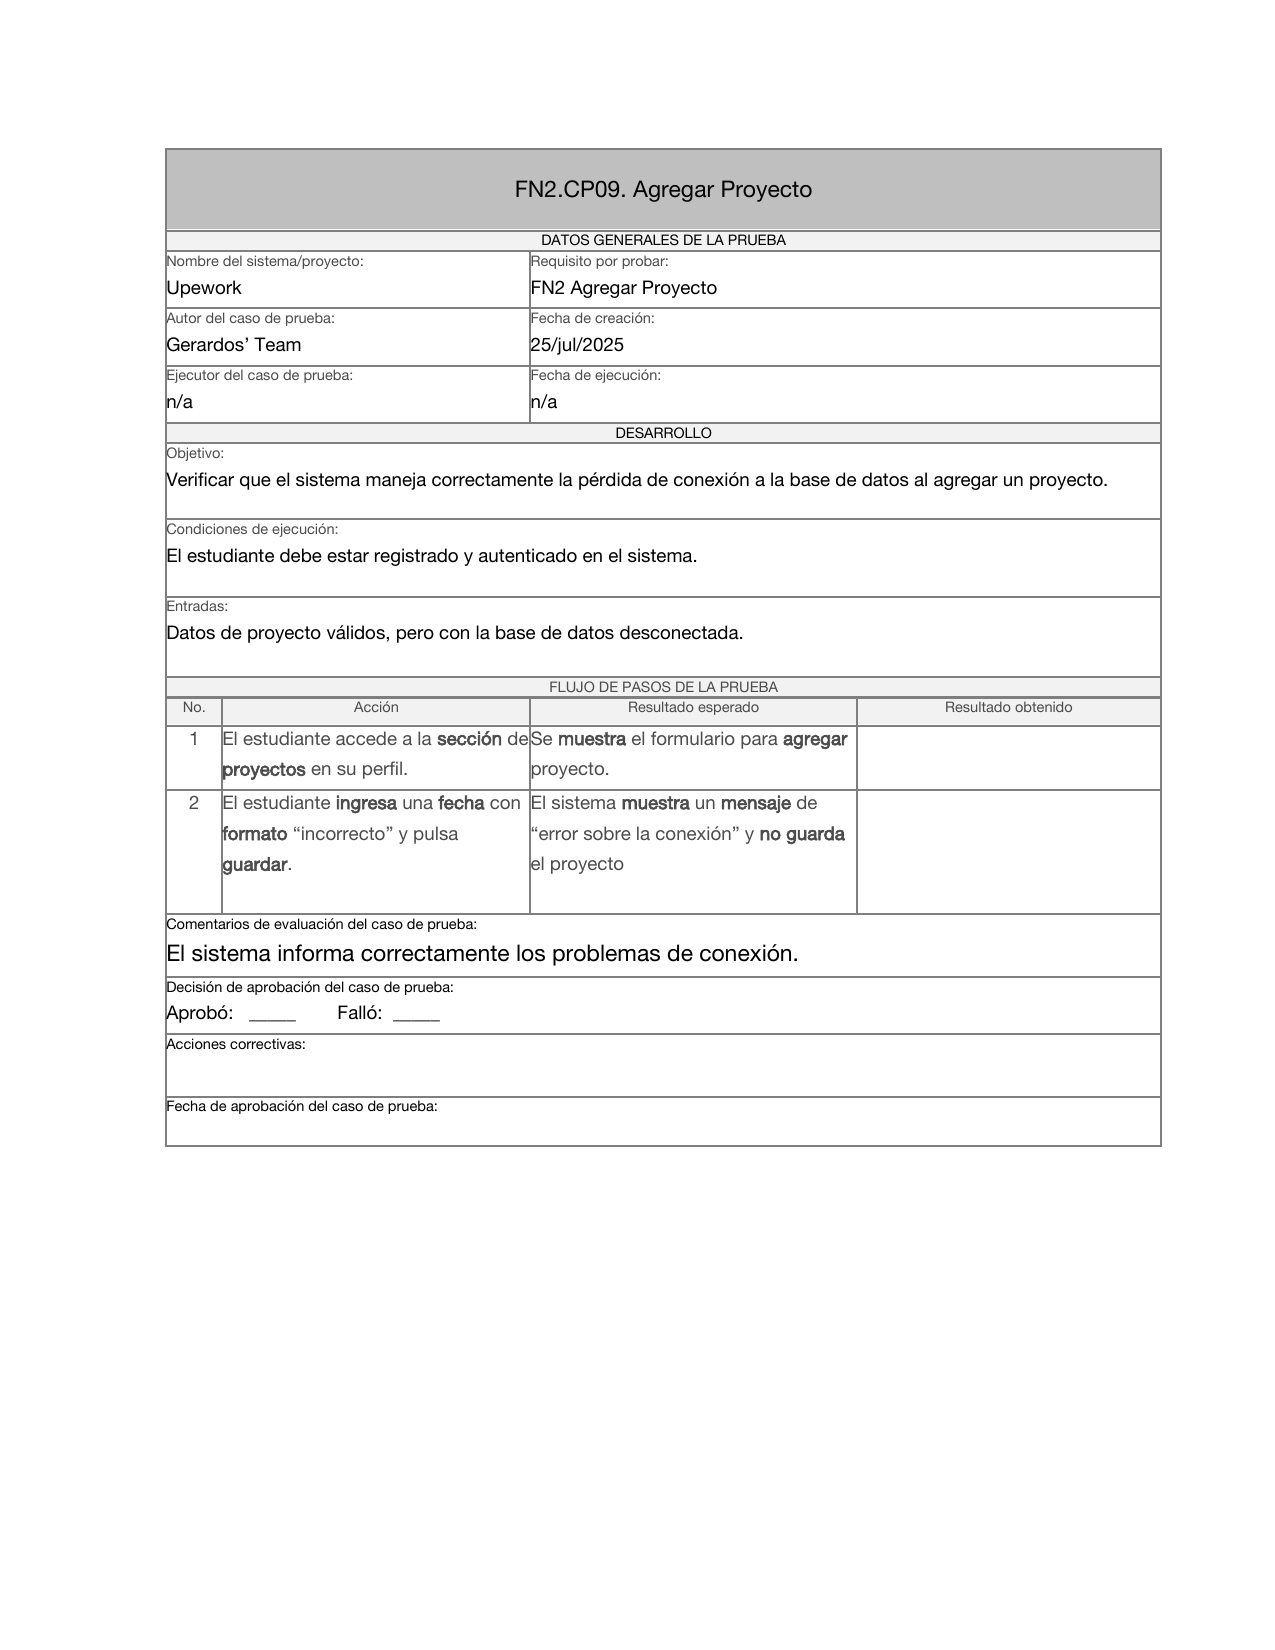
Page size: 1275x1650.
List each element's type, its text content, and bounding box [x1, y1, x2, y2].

table_cell Fecha de ejecución: n/a [531, 367, 1160, 422]
table_cell [858, 791, 1160, 913]
table_cell Condiciones de ejecución: El estudiante debe estar registrado y autenticado en el sistema. [167, 520, 1160, 596]
table_cell 1 [167, 727, 221, 789]
table_cell FLUJO DE PASOS DE LA PRUEBA [167, 678, 1160, 696]
table_cell DESARROLLO [167, 424, 1160, 442]
table_cell Resultado esperado [531, 699, 856, 724]
table_cell DATOS GENERALES DE LA PRUEBA [167, 232, 1160, 250]
table_cell Se muestra el formulario para agregar proyecto. [531, 727, 856, 789]
table_cell Fecha de aprobación del caso de prueba: [167, 1098, 1160, 1145]
table_header FN2.CP09. Agregar Proyecto [167, 150, 1160, 229]
table_cell No. [167, 699, 221, 724]
table_cell Acción [223, 699, 529, 724]
table_cell Comentarios de evaluación del caso de prueba: El sistema informa correctamente los problemas de conexión. [167, 915, 1160, 976]
table_cell Requisito por probar: FN2 Agregar Proyecto [531, 252, 1160, 307]
table_cell El sistema muestra un mensaje de “error sobre la conexión” y no guarda el proyecto [531, 791, 856, 913]
table_cell Fecha de creación: 25/jul/2025 [531, 309, 1160, 364]
table_cell Acciones correctivas: [167, 1035, 1160, 1096]
table_cell Autor del caso de prueba: Gerardos’ Team [167, 309, 529, 364]
table_cell Decisión de aprobación del caso de prueba: Aprobó: _____ Falló: _____ [167, 978, 1160, 1033]
table_cell El estudiante ingresa una fecha con formato “incorrecto” y pulsa guardar. [223, 791, 529, 913]
table_cell Ejecutor del caso de prueba: n/a [167, 367, 529, 422]
table_cell Resultado obtenido [858, 699, 1160, 724]
table_cell [858, 727, 1160, 789]
table_cell El estudiante accede a la sección de proyectos en su perfil. [223, 727, 529, 789]
table_cell Nombre del sistema/proyecto: Upework [167, 252, 529, 307]
table_cell Entradas: Datos de proyecto válidos, pero con la base de datos desconectada. [167, 598, 1160, 676]
table_cell 2 [167, 791, 221, 913]
table_cell Objetivo: Verificar que el sistema maneja correctamente la pérdida de conexión a la base de datos al agregar un proyecto. [167, 444, 1160, 518]
